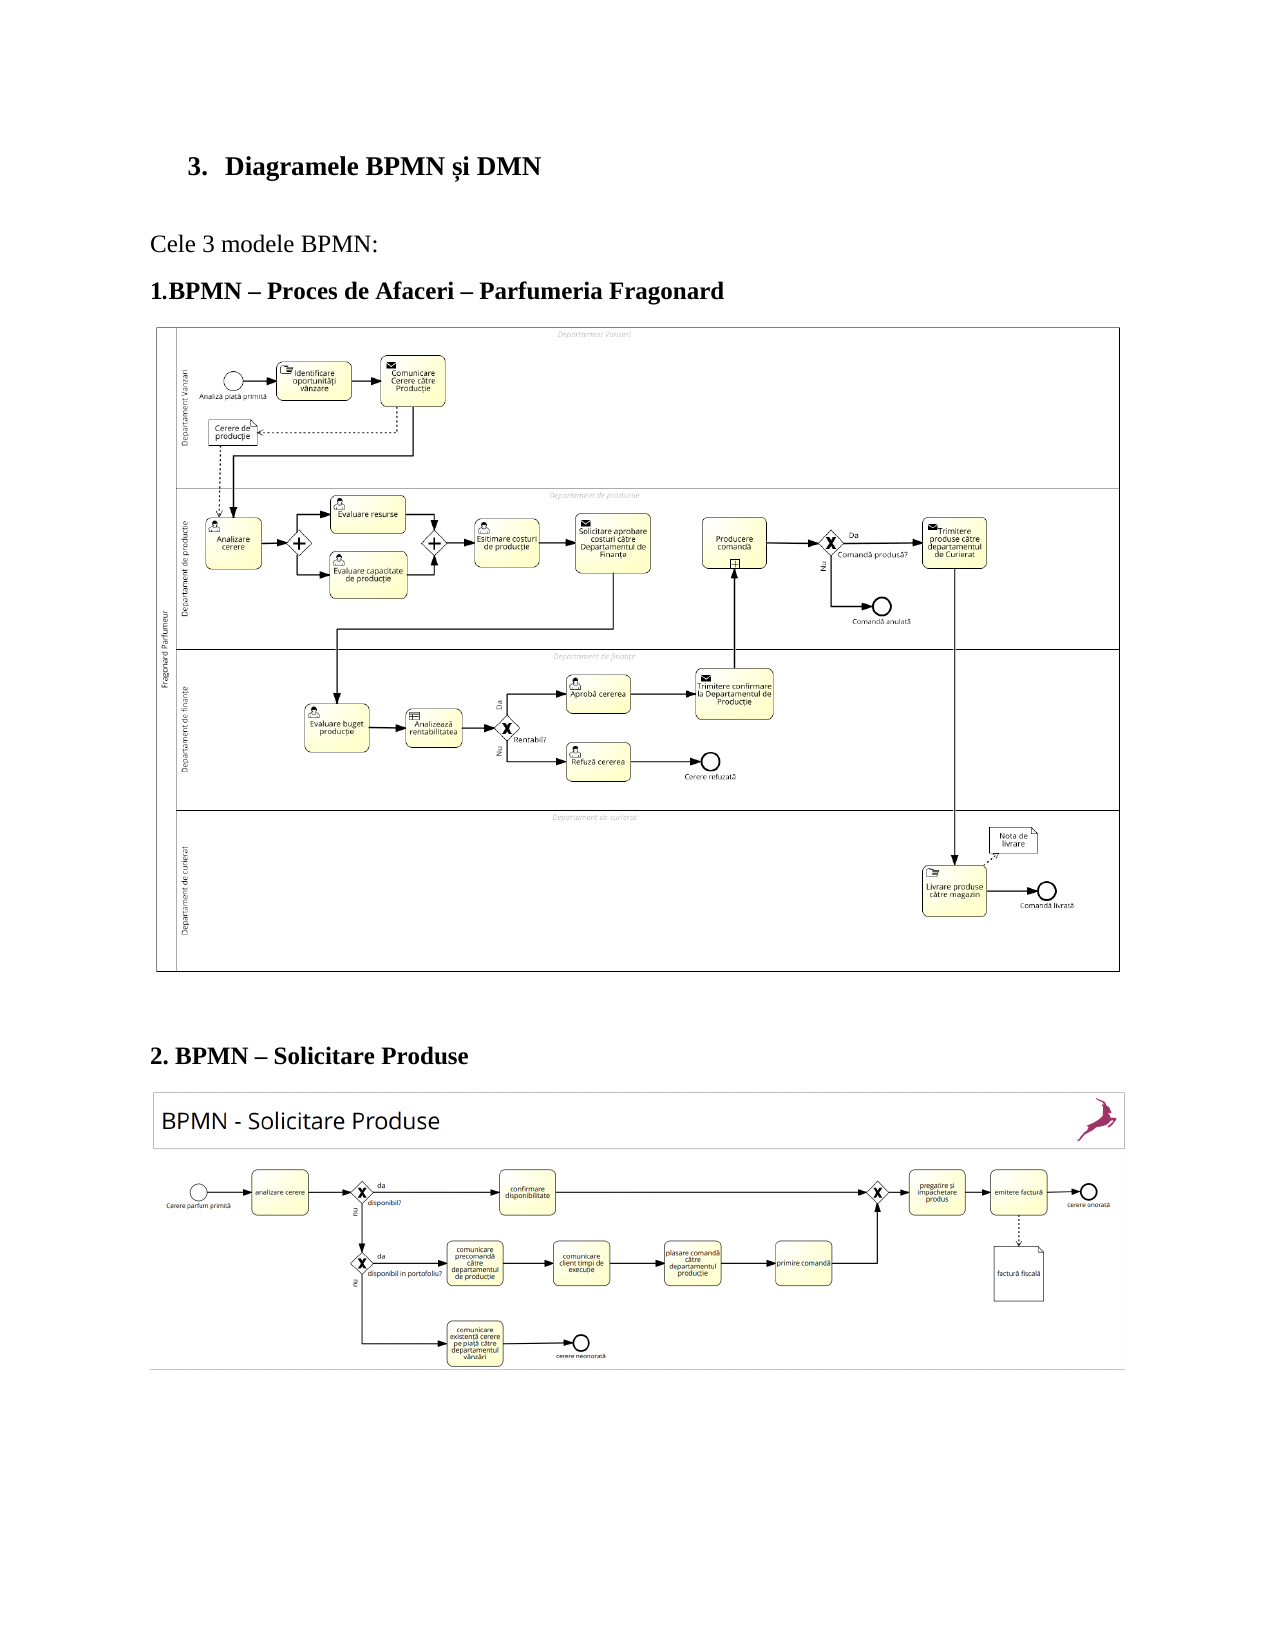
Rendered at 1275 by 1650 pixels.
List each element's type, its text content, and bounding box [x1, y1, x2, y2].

text 1.BPMN – Proces de Afaceri – Parfumeria Fragonard [150, 276, 1125, 305]
text 2. BPMN – Solicitare Produse [150, 1041, 1125, 1070]
text Cele 3 modele BPMN: [150, 229, 1125, 257]
picture [150, 1089, 1125, 1370]
subtitle Diagramele BPMN și DMN [187, 150, 1125, 181]
picture [152, 324, 1123, 975]
